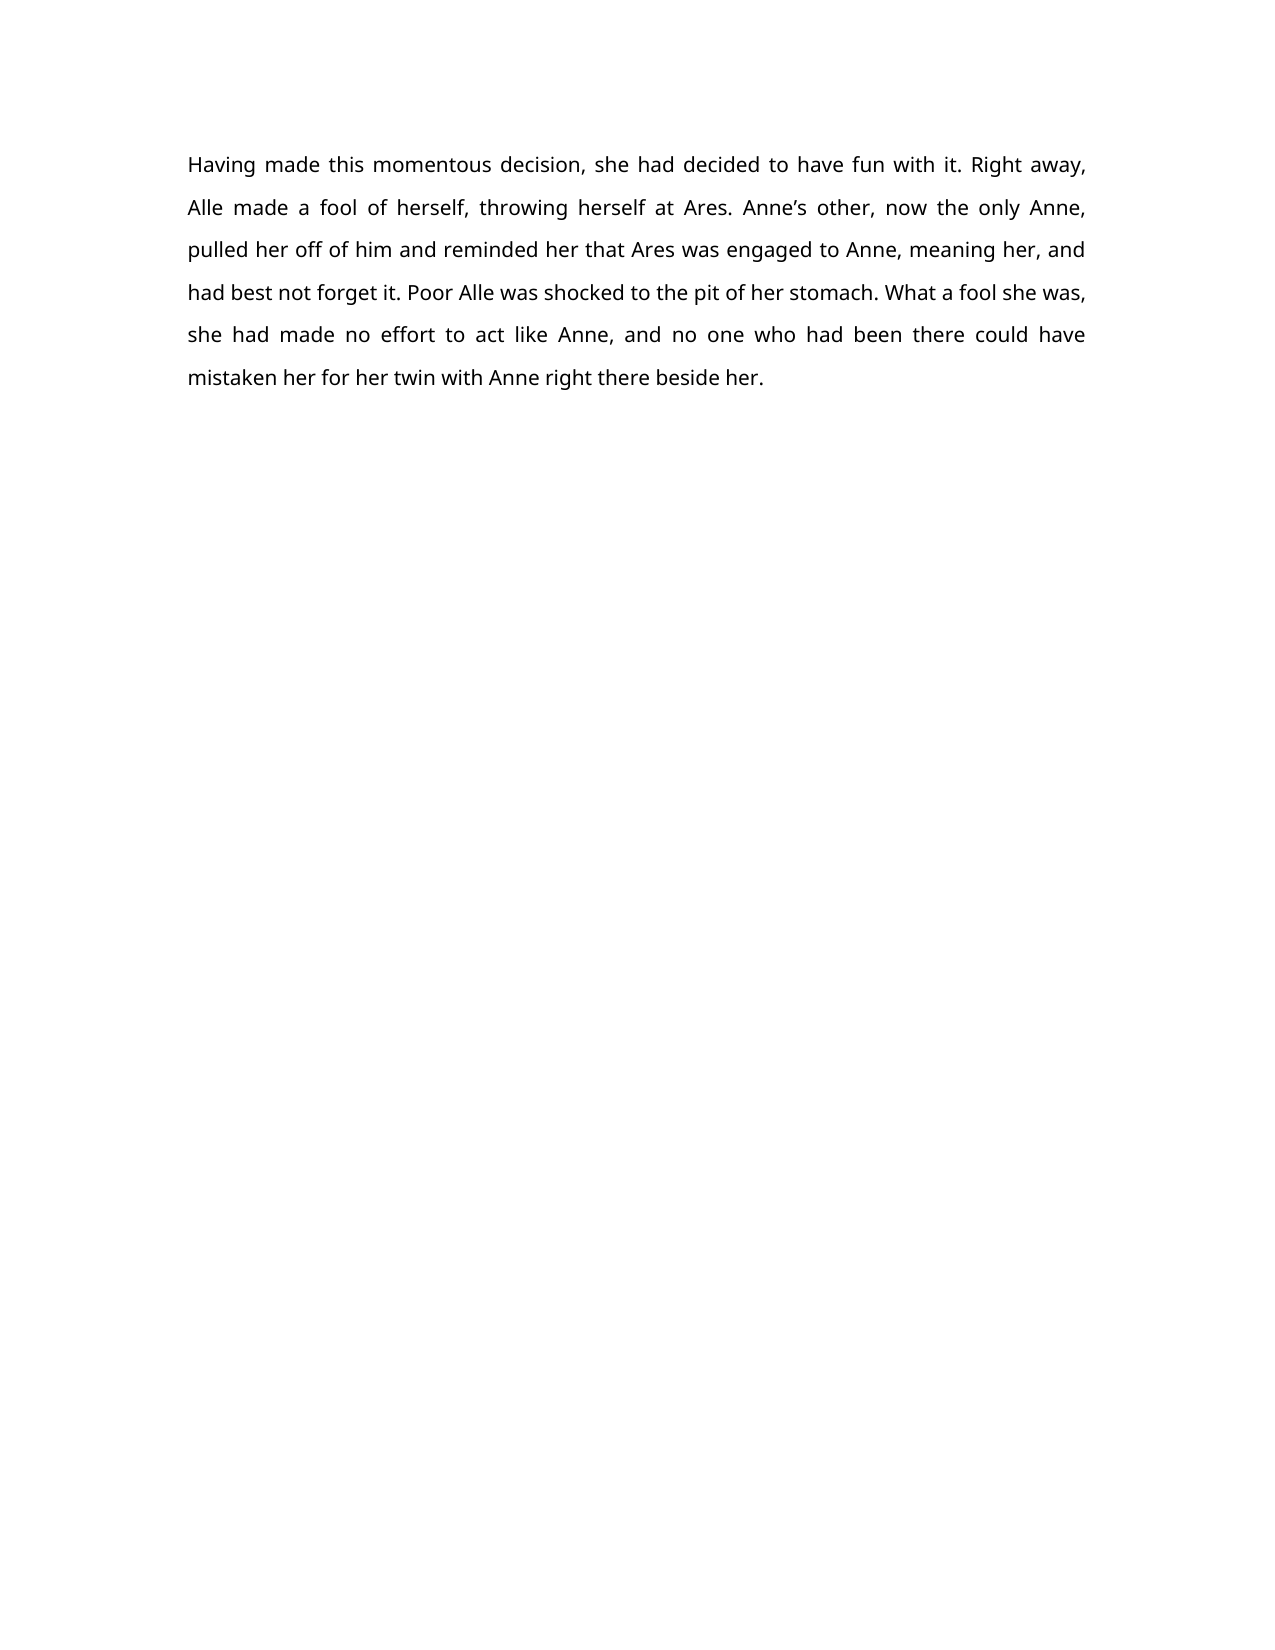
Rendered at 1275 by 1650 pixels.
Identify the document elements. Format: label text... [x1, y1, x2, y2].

text Having made this momentous decision, she had decided to have fun with it. Right away, Alle made a fool of herself, throwing herself at Ares. Anne’s other, now the only Anne, pulled her off of him and reminded her that Ares was engaged to Anne, meaning her, and had best not forget it. Poor Alle was shocked to the pit of her stomach. What a fool she was, she had made no effort to act like Anne, and no one who had been there could have mistaken her for her twin with Anne right there beside her. [187, 150, 1087, 391]
